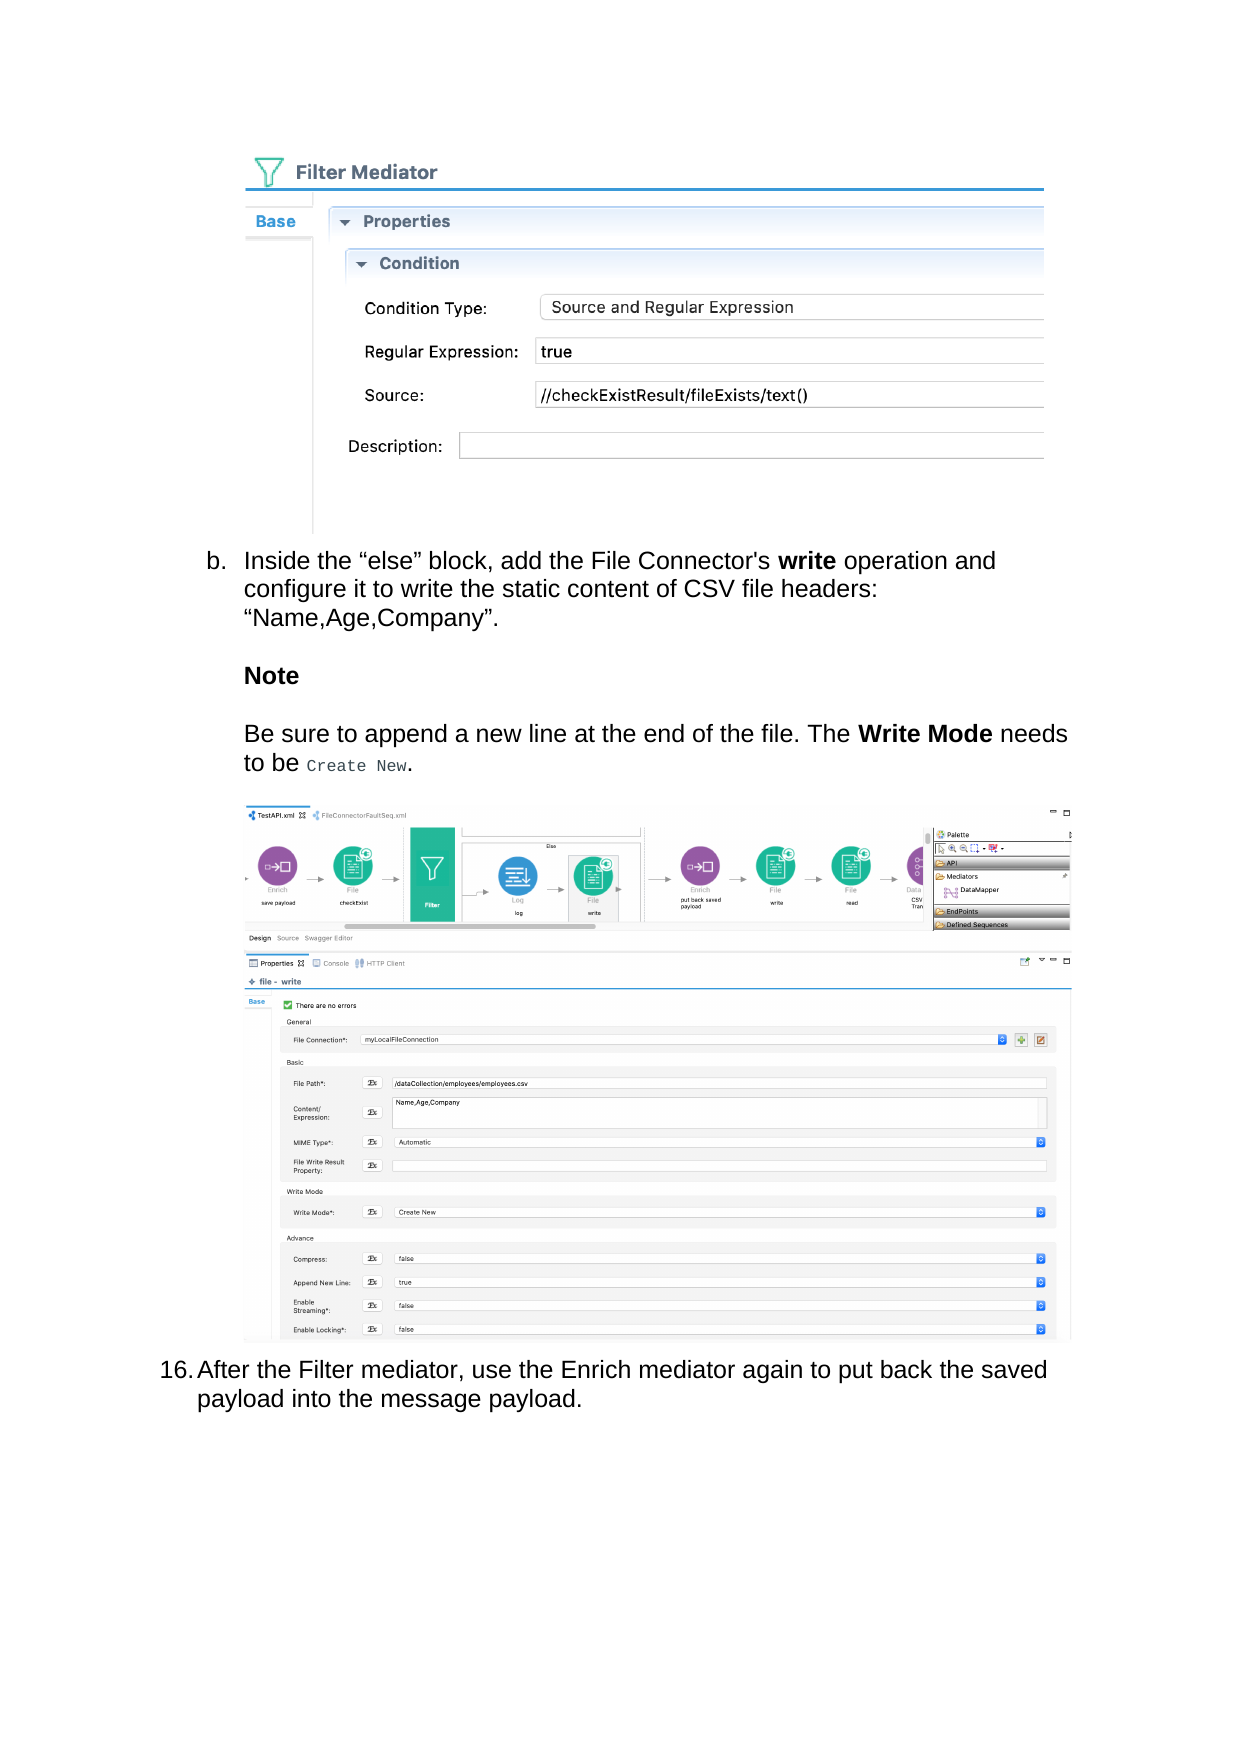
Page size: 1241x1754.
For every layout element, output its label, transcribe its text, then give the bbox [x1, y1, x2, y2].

text Note [244, 661, 1090, 690]
list Inside the “else” block, add the File Connector's write operation and configure it to write the static content of CSV file headers: “Name,Age,Company”. [206, 546, 1090, 632]
list After the Filter mediator, use the Enrich mediator again to put back the saved payload into the message payload. [159, 1355, 1090, 1413]
text Be sure to append a new line at the end of the file. The Write Mode needs to be Create New. [244, 719, 1090, 776]
picture [243, 805, 1072, 1343]
picture [243, 150, 1044, 534]
